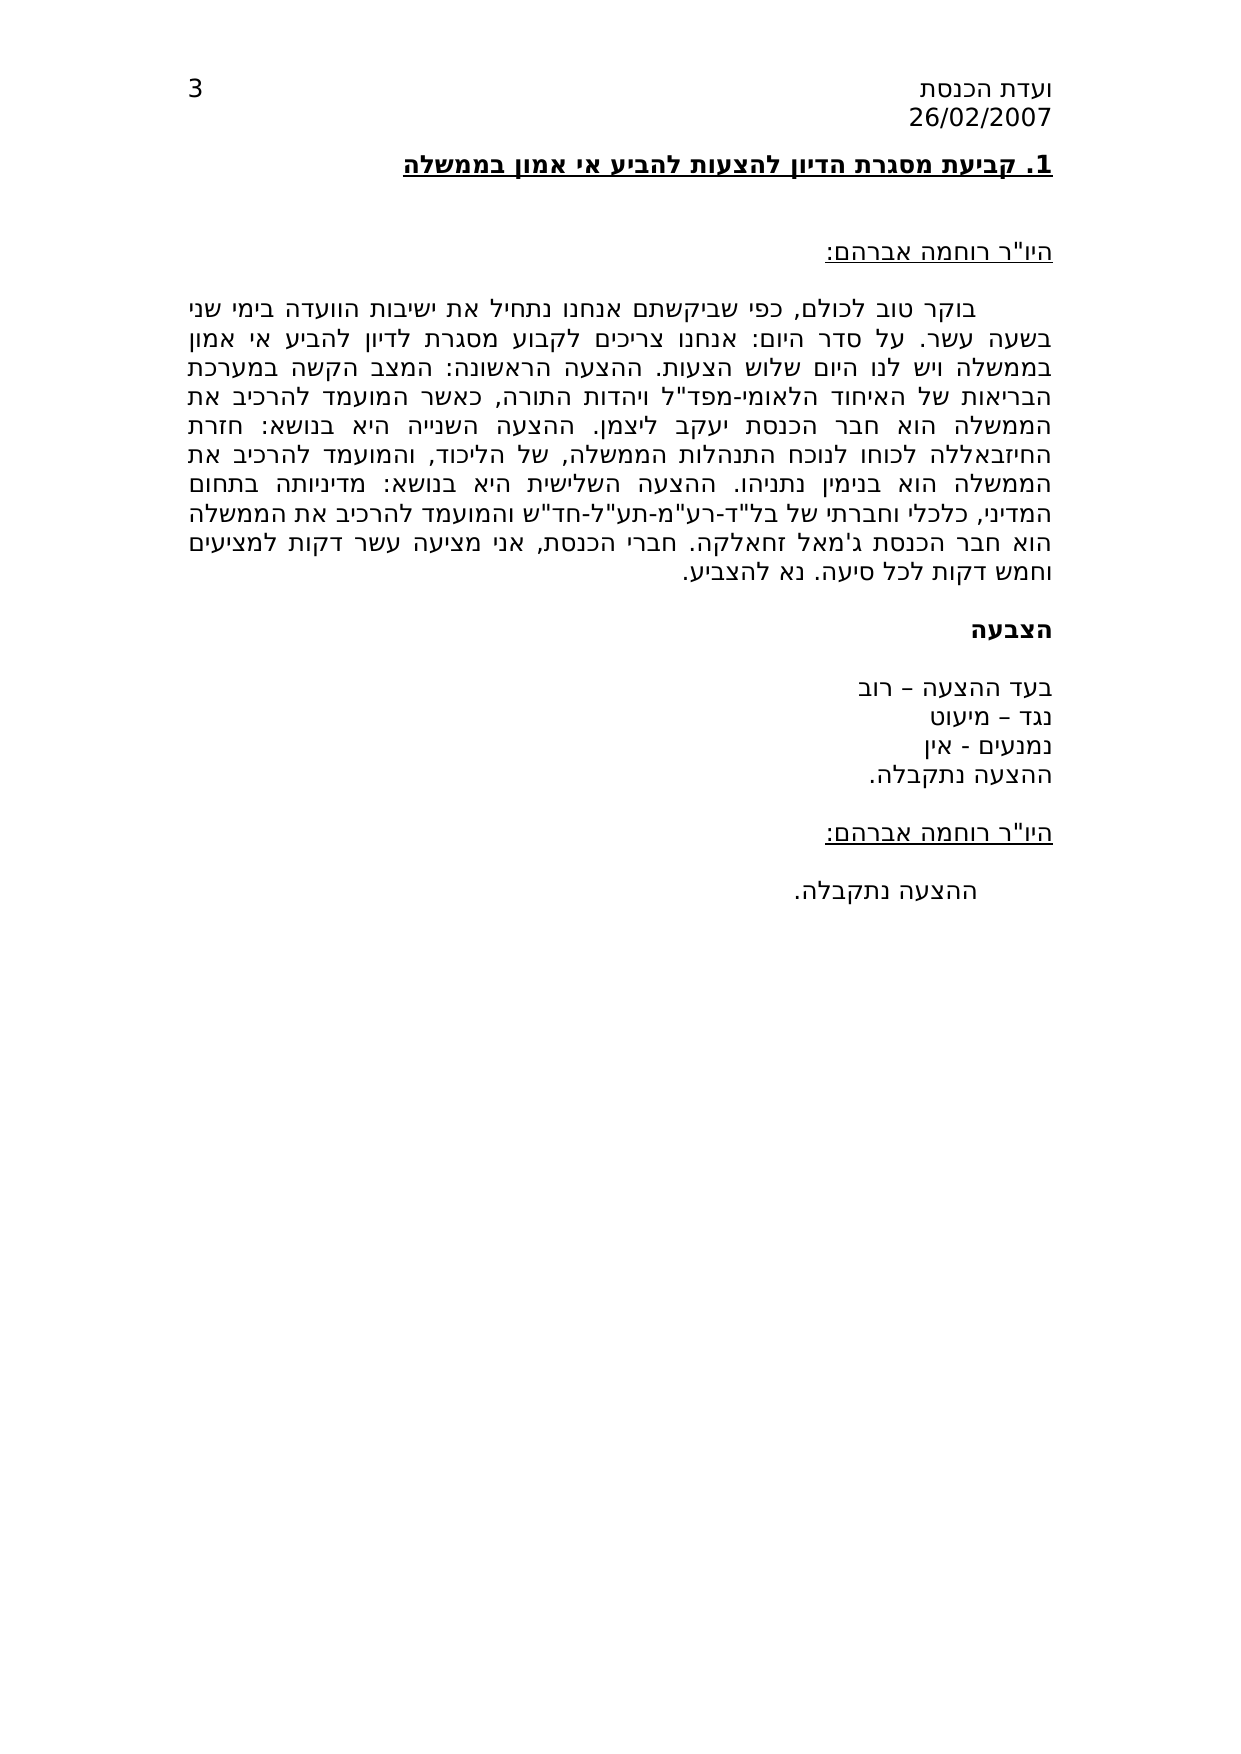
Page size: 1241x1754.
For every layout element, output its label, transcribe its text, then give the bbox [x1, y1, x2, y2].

text 1. קביעת מסגרת הדיון להצעות להביע אי אמון בממשלה [187, 150, 1053, 179]
text נגד – מיעוט [187, 702, 1053, 731]
text ההצעה נתקבלה. [187, 876, 1053, 905]
text הצבעה [187, 615, 1053, 644]
text ההצעה נתקבלה. [187, 760, 1053, 789]
text נמנעים - אין [187, 731, 1053, 760]
text היו"ר רוחמה אברהם: [187, 818, 1053, 847]
text היו"ר רוחמה אברהם: [187, 237, 1053, 266]
text בעד ההצעה – רוב [187, 673, 1053, 702]
text בוקר טוב לכולם, כפי שביקשתם אנחנו נתחיל את ישיבות הוועדה בימי שני בשעה עשר. על סדר היום: אנחנו צריכים לקבוע מסגרת לדיון להביע אי אמון בממשלה ויש לנו היום שלוש הצעות. ההצעה הראשונה: המצב הקשה במערכת הבריאות של האיחוד הלאומי-מפד"ל ויהדות התורה, כאשר המועמד להרכיב את הממשלה הוא חבר הכנסת יעקב ליצמן. ההצעה השנייה היא בנושא: חזרת החיזבאללה לכוחו לנוכח התנהלות הממשלה, של הליכוד, והמועמד להרכיב את הממשלה הוא בנימין נתניהו. ההצעה השלישית היא בנושא: מדיניותה בתחום המדיני, כלכלי וחברתי של בל"ד-רע"מ-תע"ל-חד"ש והמועמד להרכיב את הממשלה הוא חבר הכנסת ג'מאל זחאלקה. חברי הכנסת, אני מציעה עשר דקות למציעים וחמש דקות לכל סיעה. נא להצביע. [187, 294, 1053, 586]
